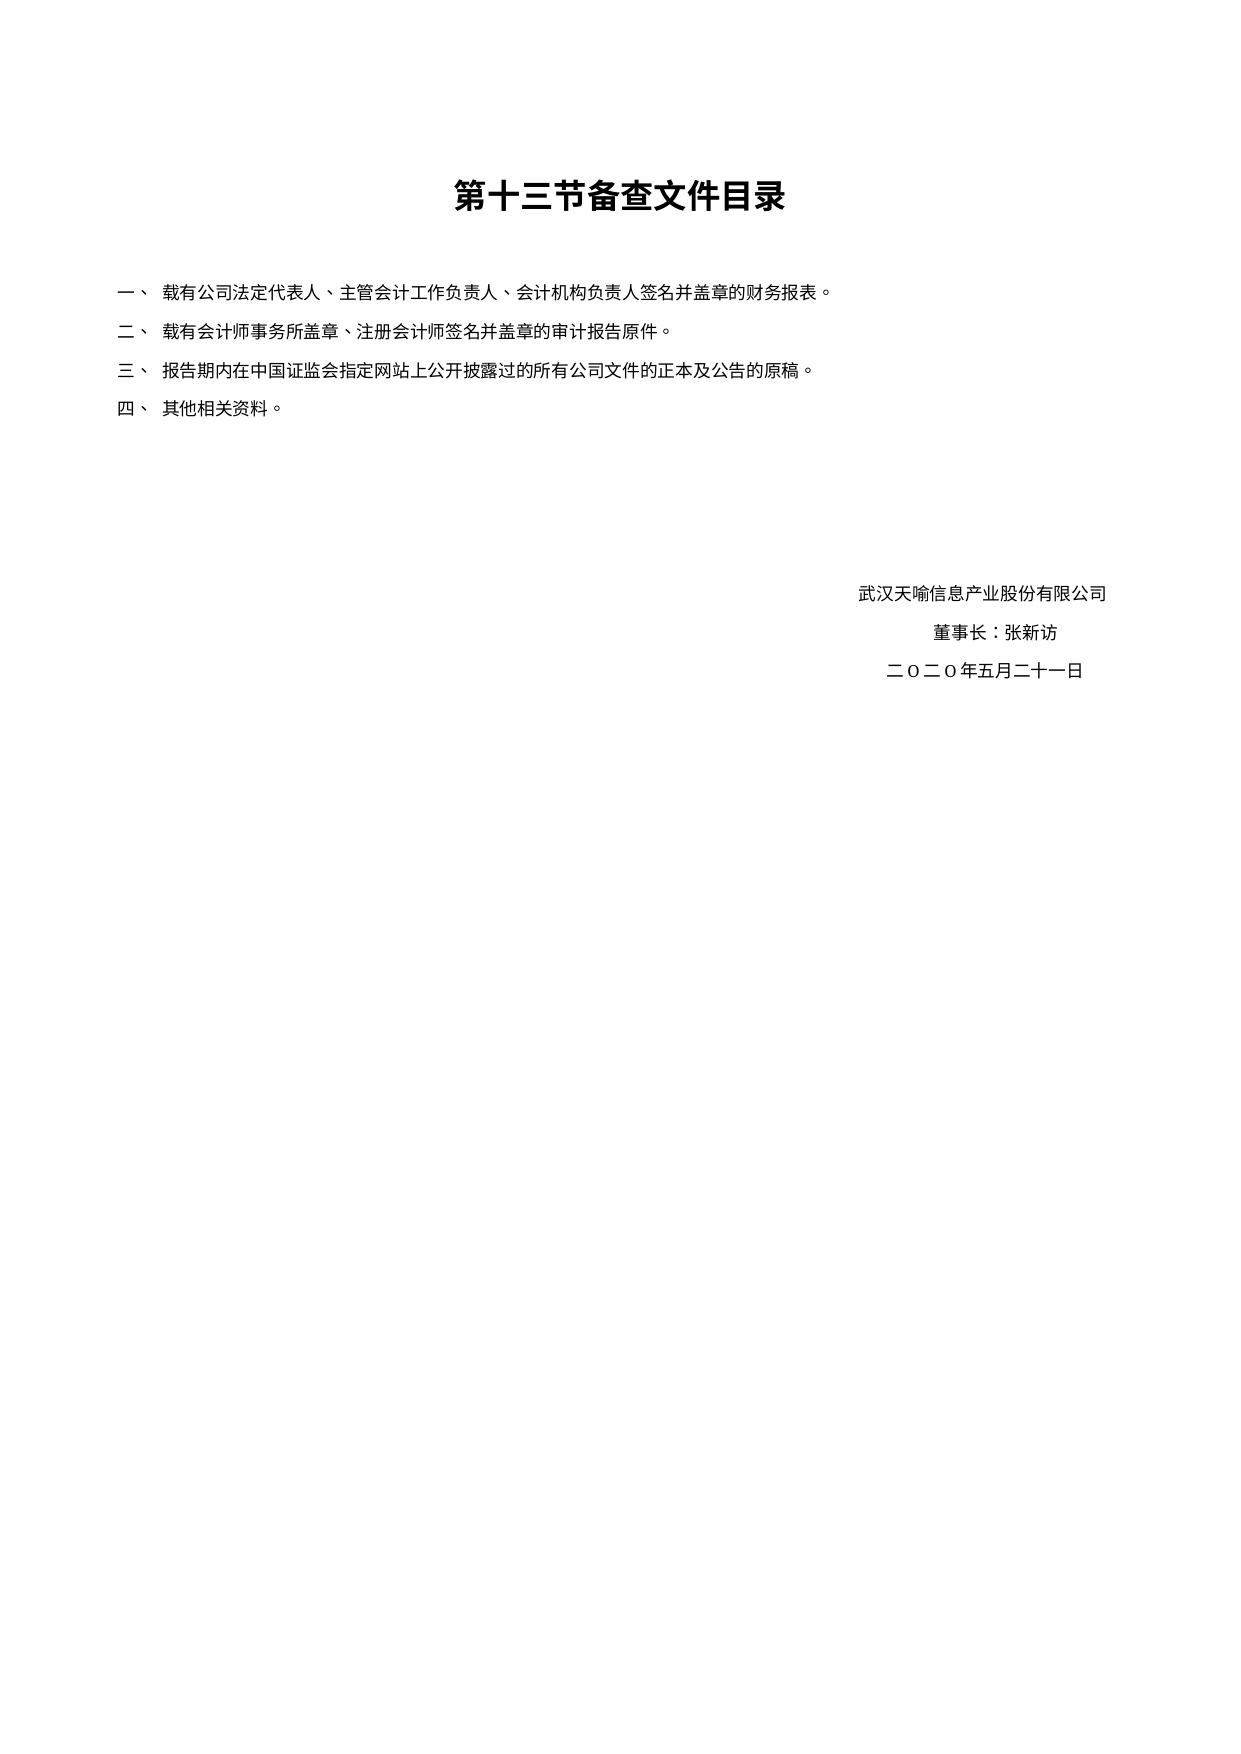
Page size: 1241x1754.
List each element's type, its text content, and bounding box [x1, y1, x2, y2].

text 一、 载有公司法定代表人、主管会计工作负责人、会计机构负责人签名并盖章的财务报表。 [40, 281, 1200, 305]
text 武汉天喻信息产业股份有限公司 [859, 581, 1200, 606]
text 二O二O年五月二十一日 [886, 659, 1200, 683]
text 三、 报告期内在中国证监会指定网站上公开披露过的所有公司文件的正本及公告的原稿。 [40, 358, 1200, 382]
subtitle 第十三节备查文件目录 [40, 173, 1200, 218]
text 四、 其他相关资料。 [40, 397, 1200, 421]
text 董事长：张新访 [934, 620, 1200, 644]
text 二、 载有会计师事务所盖章、注册会计师签名并盖章的审计报告原件。 [40, 319, 1200, 343]
